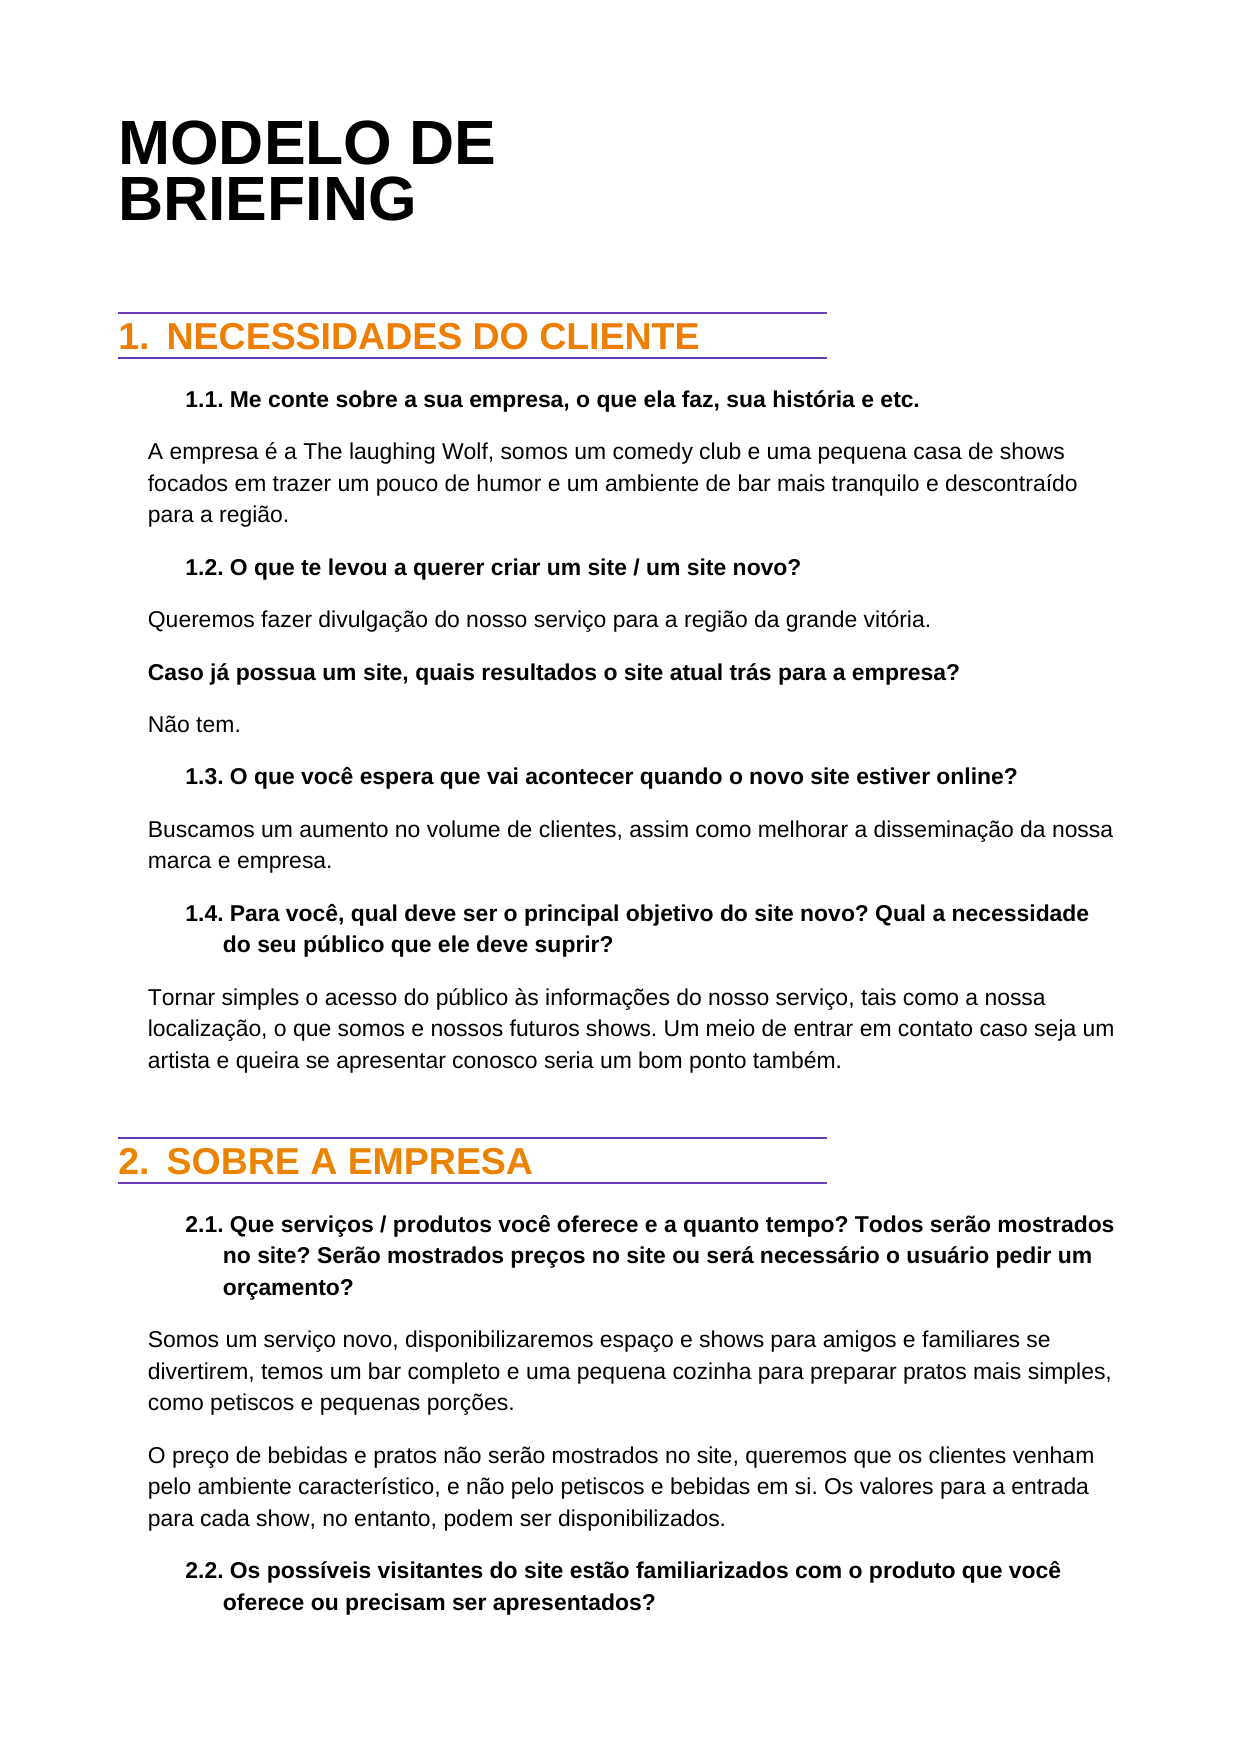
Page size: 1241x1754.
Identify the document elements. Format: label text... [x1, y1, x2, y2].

list Me conte sobre a sua empresa, o que ela faz, sua história e etc. [185, 386, 1122, 412]
list Os possíveis visitantes do site estão familiarizados com o produto que você oferece ou precisam ser apresentados? [185, 1557, 1122, 1615]
text Buscamos um aumento no volume de clientes, assim como melhorar a disseminação da nossa marca e empresa. [148, 816, 1122, 874]
subtitle SOBRE A EMPRESA [118, 1139, 827, 1182]
list Para você, qual deve ser o principal objetivo do site novo? Qual a necessidade do seu público que ele deve suprir? [185, 900, 1122, 958]
text A empresa é a The laughing Wolf, somos um comedy club e uma pequena casa de shows focados em trazer um pouco de humor e um ambiente de bar mais tranquilo e descontraído para a região. [148, 438, 1122, 528]
list O que te levou a querer criar um site / um site novo? [185, 554, 1122, 580]
list Que serviços / produtos você oferece e a quanto tempo? Todos serão mostrados no site? Serão mostrados preços no site ou será necessário o usuário pedir um orçamento? [185, 1211, 1122, 1300]
text Somos um serviço novo, disponibilizaremos espaço e shows para amigos e familiares se divertirem, temos um bar completo e uma pequena cozinha para preparar pratos mais simples, como petiscos e pequenas porções. [148, 1326, 1122, 1416]
text O preço de bebidas e pratos não serão mostrados no site, queremos que os clientes venham pelo ambiente característico, e não pelo petiscos e bebidas em si. Os valores para a entrada para cada show, no entanto, podem ser disponibilizados. [148, 1442, 1122, 1531]
list O que você espera que vai acontecer quando o novo site estiver online? [185, 763, 1122, 790]
text Caso já possua um site, quais resultados o site atual trás para a empresa? [148, 658, 1122, 685]
title Modelo de Briefing [118, 118, 1122, 233]
text Não tem. [148, 711, 1122, 737]
text Queremos fazer divulgação do nosso serviço para a região da grande vitória. [148, 606, 1122, 632]
subtitle NECESSIDADES DO CLIENTE [118, 314, 827, 357]
text Tornar simples o acesso do público às informações do nosso serviço, tais como a nossa localização, o que somos e nossos futuros shows. Um meio de entrar em contato caso seja um artista e queira se apresentar conosco seria um bom ponto também. [148, 984, 1122, 1073]
